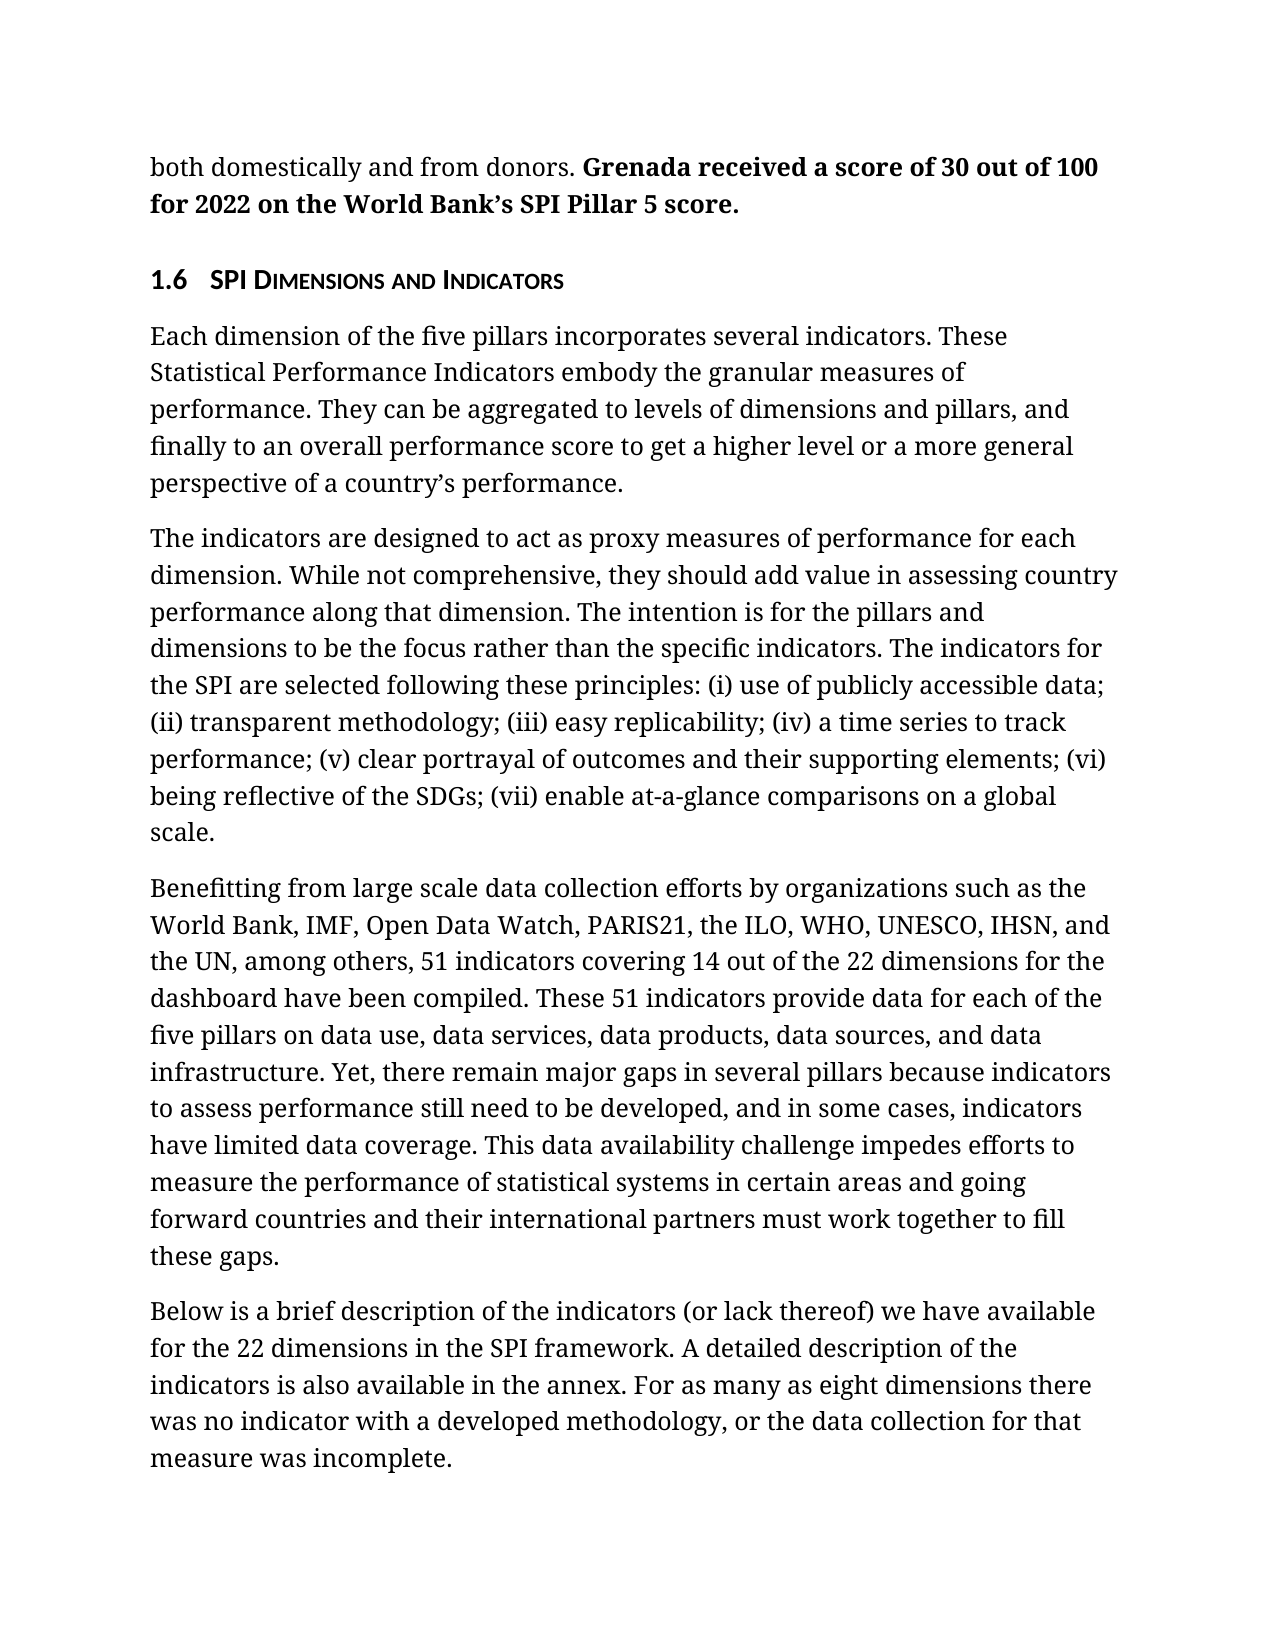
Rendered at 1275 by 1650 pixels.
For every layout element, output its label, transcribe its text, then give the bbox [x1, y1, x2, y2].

subtitle SPI Dimensions and Indicators [150, 261, 1125, 297]
text Benefitting from large scale data collection efforts by organizations such as the World Bank, IMF, Open Data Watch, PARIS21, the ILO, WHO, UNESCO, IHSN, and the UN, among others, 51 indicators covering 14 out of the 22 dimensions for the dashboard have been compiled. These 51 indicators provide data for each of the five pillars on data use, data services, data products, data sources, and data infrastructure. Yet, there remain major gaps in several pillars because indicators to assess performance still need to be developed, and in some cases, indicators have limited data coverage. This data availability challenge impedes efforts to measure the performance of statistical systems in certain areas and going forward countries and their international partners must work together to fill these gaps. [150, 871, 1125, 1272]
text Each dimension of the five pillars incorporates several indicators. These Statistical Performance Indicators embody the granular measures of performance. They can be aggregated to levels of dimensions and pillars, and finally to an overall performance score to get a higher level or a more general perspective of a country’s performance. [150, 318, 1125, 499]
text The indicators are designed to act as proxy measures of performance for each dimension. While not comprehensive, they should add value in assessing country performance along that dimension. The intention is for the pillars and dimensions to be the focus rather than the specific indicators. The indicators for the SPI are selected following these principles: (i) use of publicly accessible data; (ii) transparent methodology; (iii) easy replicability; (iv) a time series to track performance; (v) clear portrayal of outcomes and their supporting elements; (vi) being reflective of the SDGs; (vii) enable at-a-glance comparisons on a global scale. [150, 521, 1125, 849]
